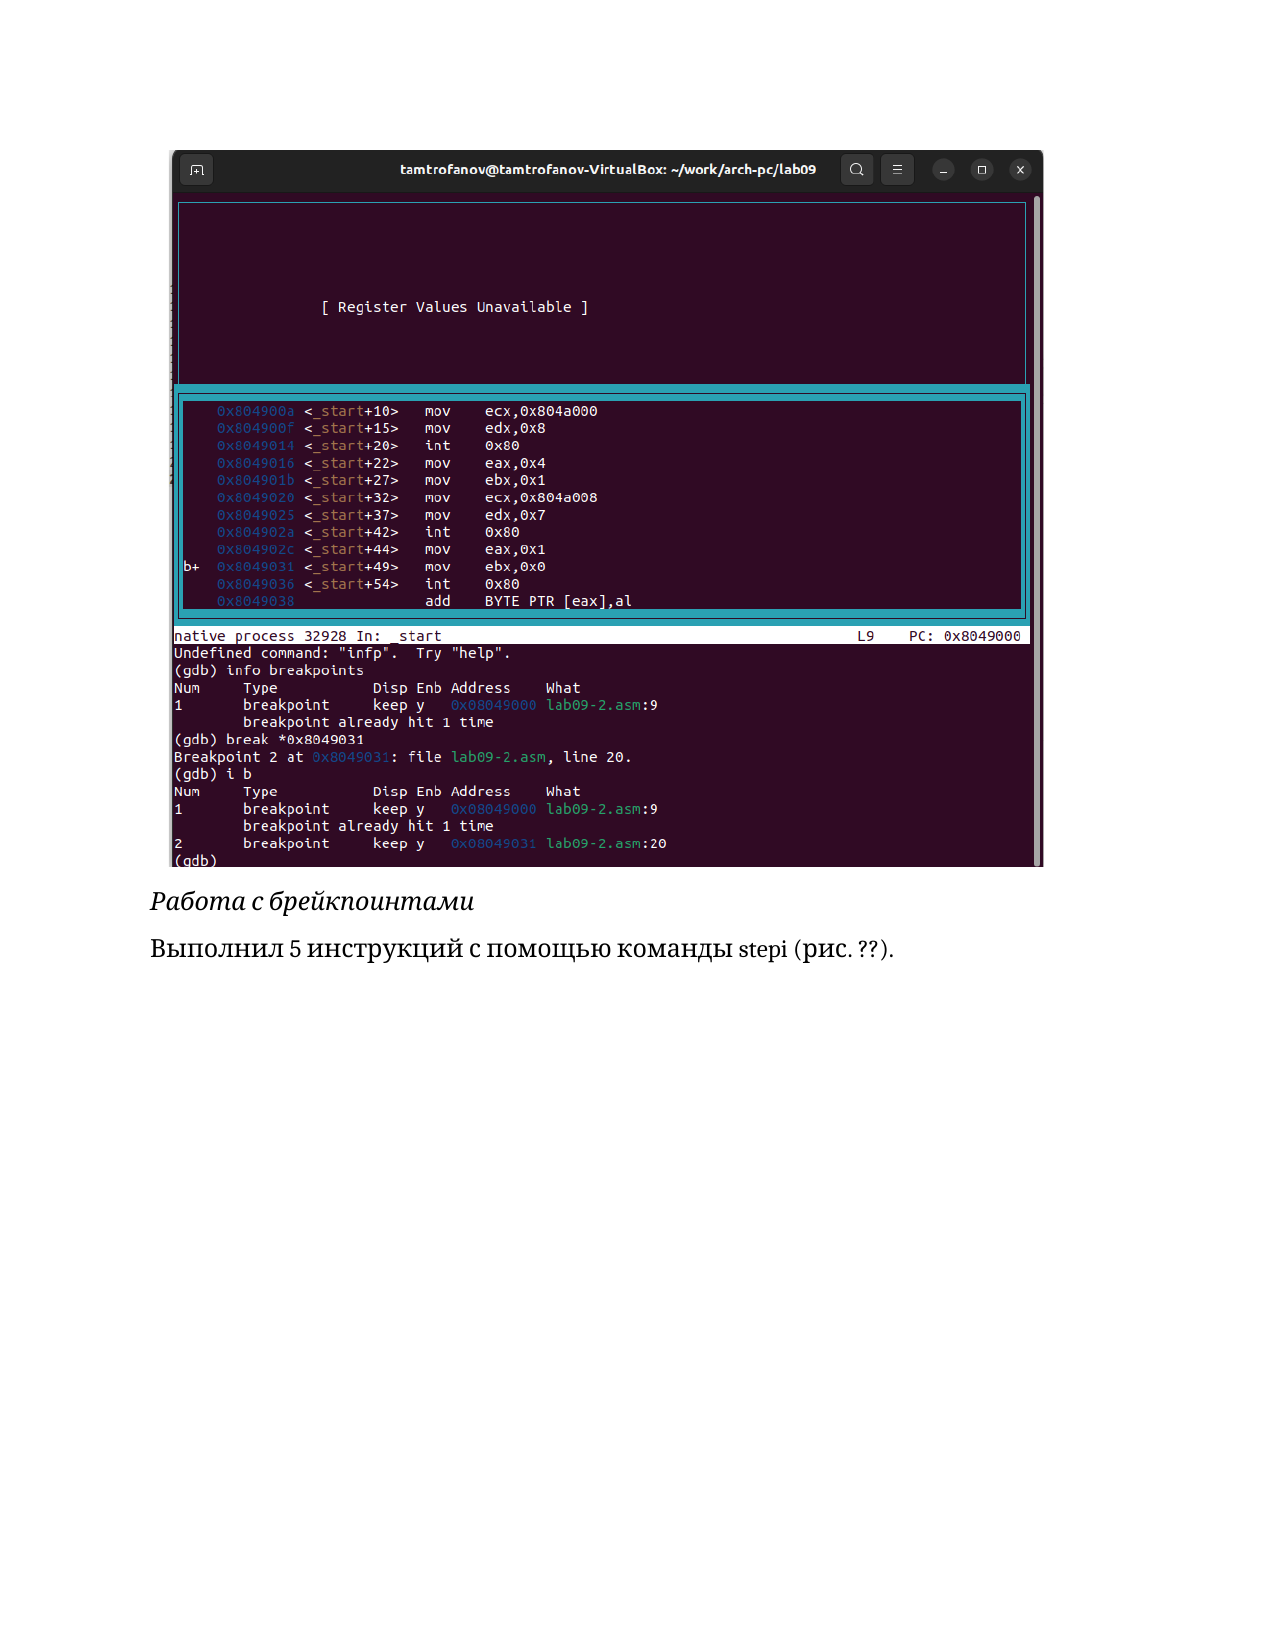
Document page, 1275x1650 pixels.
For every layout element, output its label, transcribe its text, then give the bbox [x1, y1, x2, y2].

text Работа с брейкпоинтами [150, 887, 1125, 916]
text Выполнил 5 инструкций с помощью команды stepi (рис. ??). [150, 935, 1125, 964]
picture [168, 150, 1044, 867]
